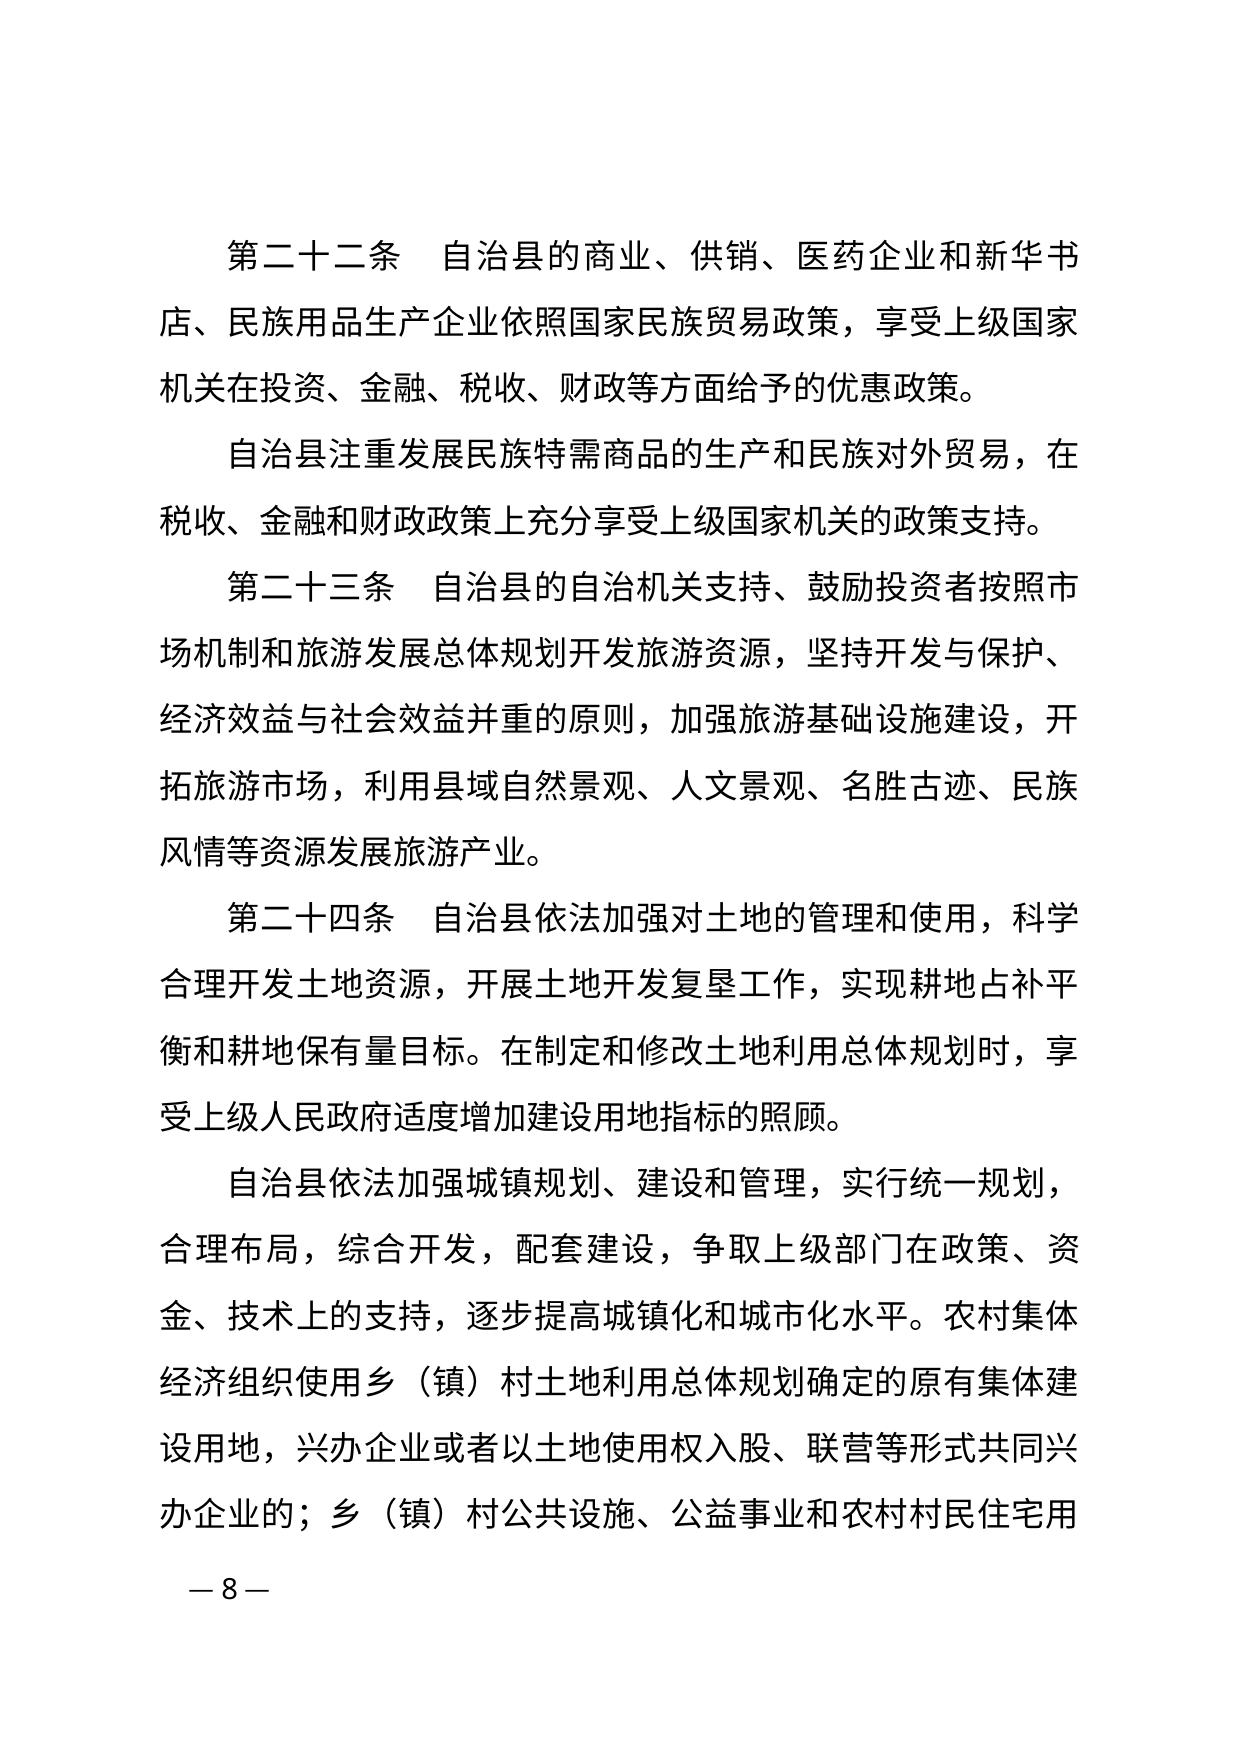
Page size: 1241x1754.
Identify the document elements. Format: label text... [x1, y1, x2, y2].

text 自治县注重发展民族特需商品的生产和民族对外贸易，在税收、金融和财政政策上充分享受上级国家机关的政策支持。 [159, 419, 1081, 552]
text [159, 1148, 1081, 1545]
text 第二十三条 自治县的自治机关支持、鼓励投资者按照市场机制和旅游发展总体规划开发旅游资源，坚持开发与保护、经济效益与社会效益并重的原则，加强旅游基础设施建设，开拓旅游市场，利用县域自然景观、人文景观、名胜古迹、民族风情等资源发展旅游产业。 [159, 552, 1081, 883]
text 第二十二条 自治县的商业、供销、医药企业和新华书店、民族用品生产企业依照国家民族贸易政策，享受上级国家机关在投资、金融、税收、财政等方面给予的优惠政策。 [159, 220, 1081, 419]
text 第二十四条 自治县依法加强对土地的管理和使用，科学合理开发土地资源，开展土地开发复垦工作，实现耕地占补平衡和耕地保有量目标。在制定和修改土地利用总体规划时，享受上级人民政府适度增加建设用地指标的照顾。 [159, 883, 1081, 1148]
